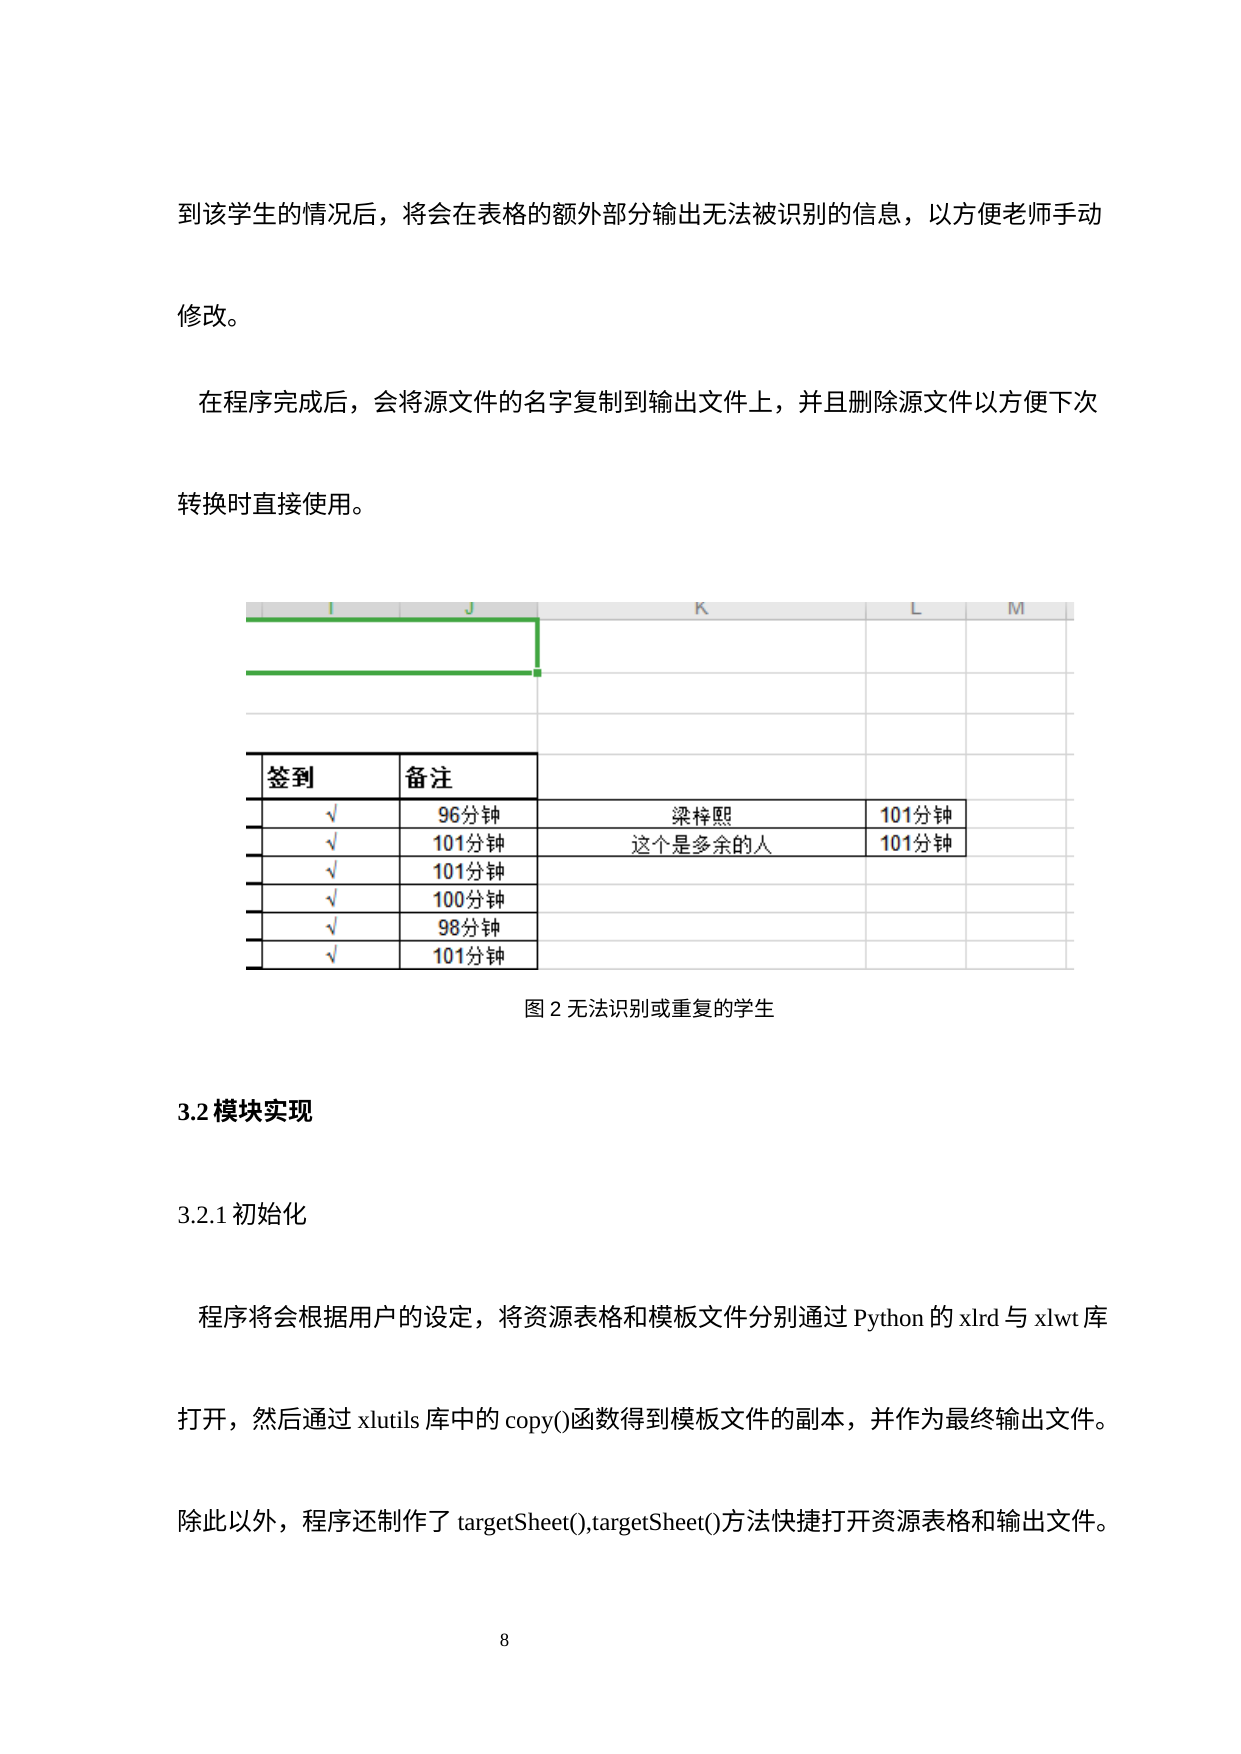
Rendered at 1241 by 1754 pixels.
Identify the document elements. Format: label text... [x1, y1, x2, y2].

picture [246, 602, 1075, 970]
text 图 2 无法识别或重复的学生 [177, 991, 1122, 1024]
text 在程序完成后，会将源文件的名字复制到输出文件上，并且删除源文件以方便下次转换时直接使用。 [177, 366, 1122, 536]
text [177, 178, 1122, 348]
text 3.2模块实现 [177, 1076, 1122, 1143]
text 程序将会根据用户的设定，将资源表格和模板文件分别通过Python的xlrd与xlwt库打开，然后通过xlutils库中的copy()函数得到模板文件的副本，并作为最终输出文件。除此以外，程序还制作了targetSheet(),targetSheet()方法快捷打开资源表格和输出文件。 [177, 1282, 1122, 1553]
text 3.2.1初始化 [177, 1178, 1122, 1246]
